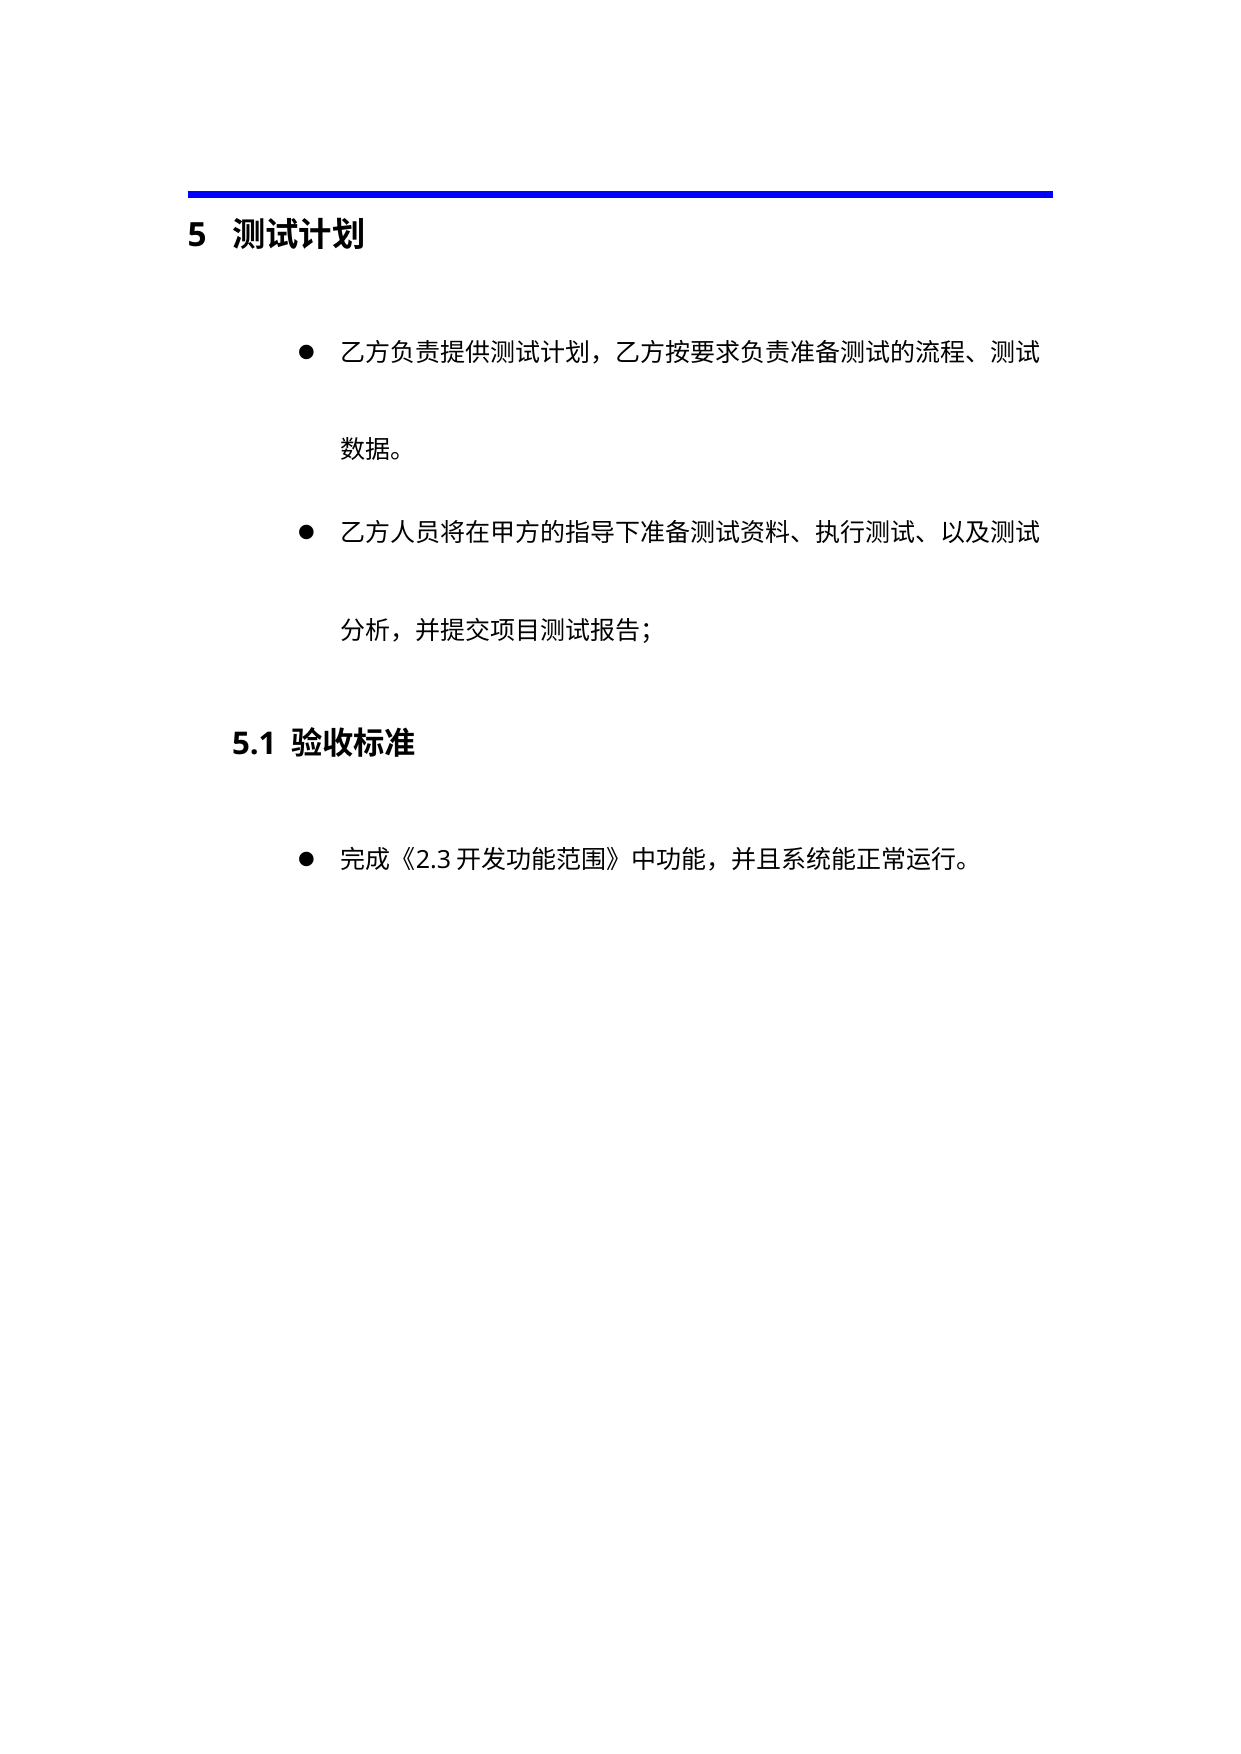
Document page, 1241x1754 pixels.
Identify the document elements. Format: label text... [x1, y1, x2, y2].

list 乙方负责提供测试计划，乙方按要求负责准备测试的流程、测试数据。 [297, 318, 1053, 480]
subtitle 测试计划 [187, 192, 1053, 264]
list 乙方人员将在甲方的指导下准备测试资料、执行测试、以及测试分析，并提交项目测试报告； [297, 498, 1053, 661]
subtitle 验收标准 [232, 708, 1053, 773]
list 完成《2.3开发功能范围》中功能，并且系统能正常运行。 [297, 825, 1053, 890]
